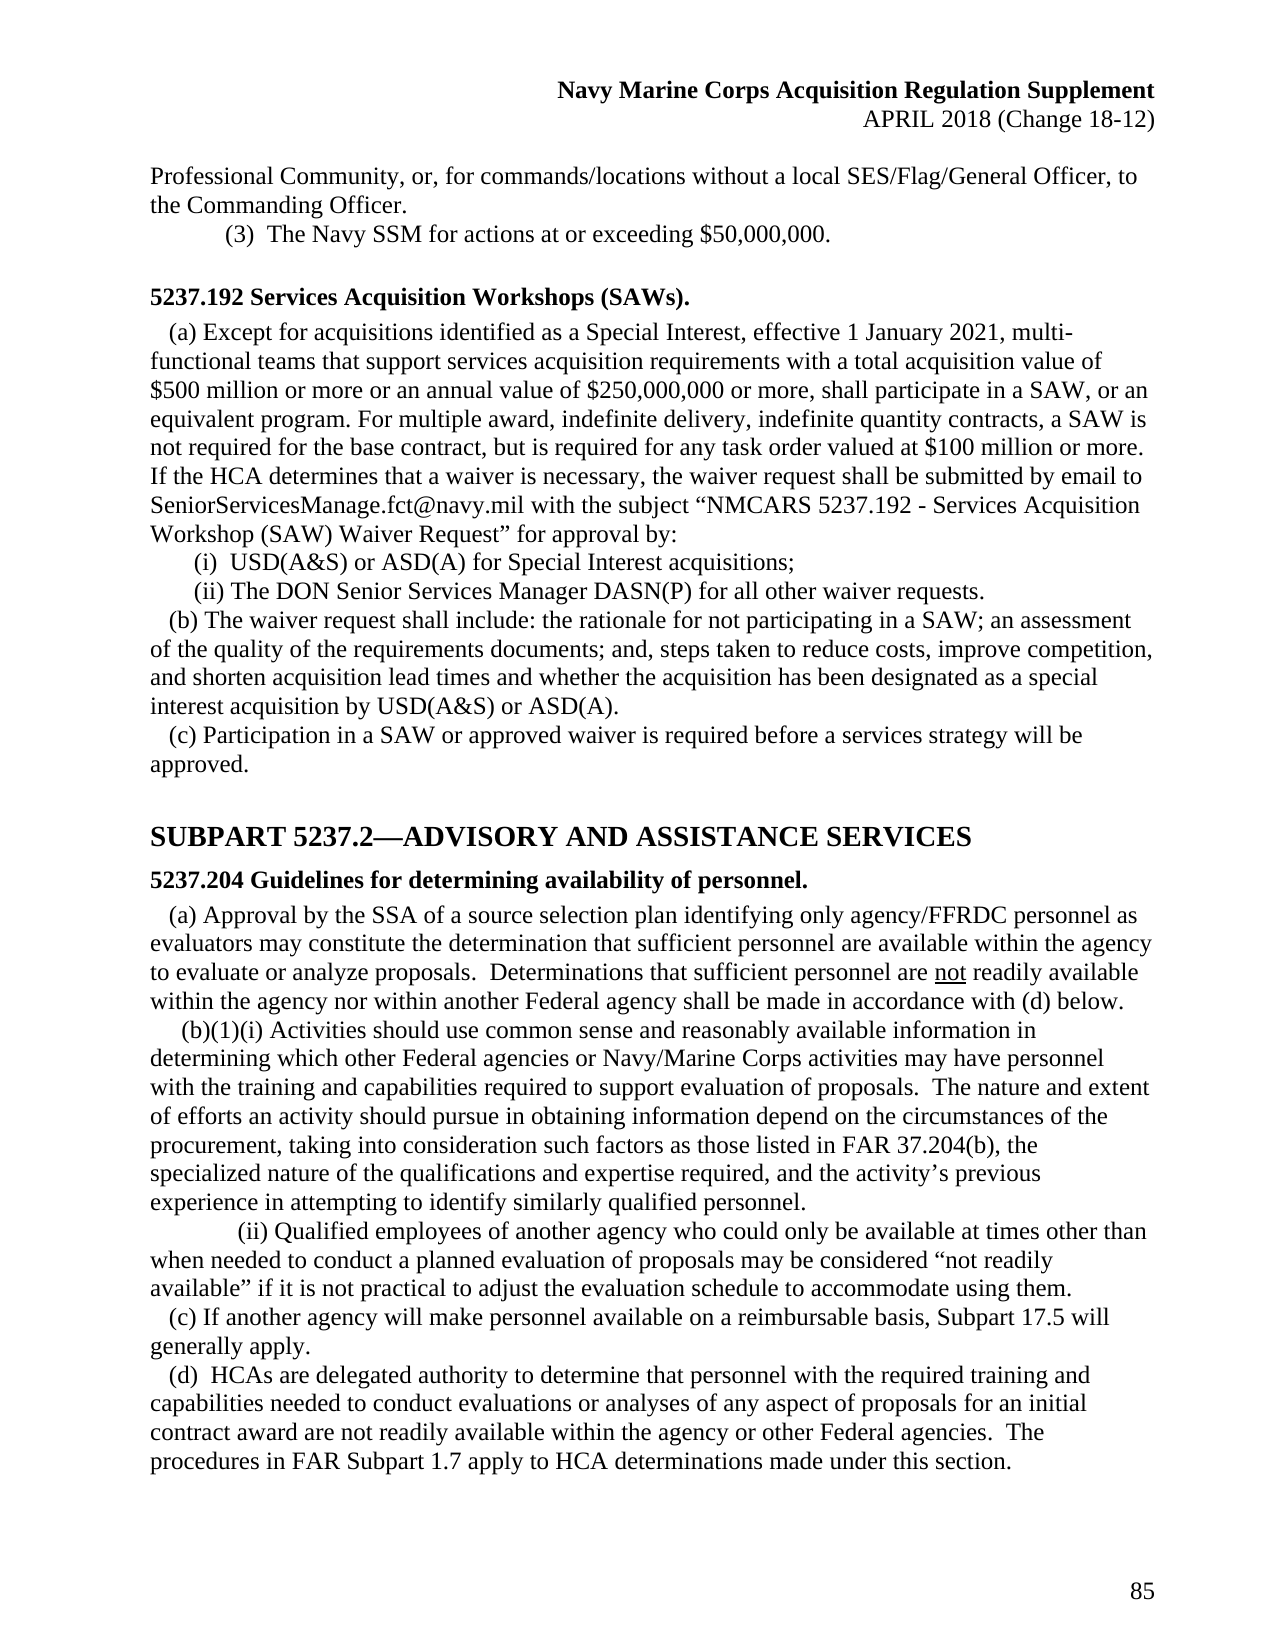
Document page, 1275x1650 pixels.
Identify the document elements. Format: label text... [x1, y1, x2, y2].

text (c) Participation in a SAW or approved waiver is required before a services strategy will be approved. [150, 720, 1155, 777]
text (a) Except for acquisitions identified as a Special Interest, effective 1 January 2021, multi-functional teams that support services acquisition requirements with a total acquisition value of $500 million or more or an annual value of $250,000,000 or more, shall participate in a SAW, or an equivalent program. For multiple award, indefinite delivery, indefinite quantity contracts, a SAW is not required for the base contract, but is required for any task order valued at $100 million or more. If the HCA determines that a waiver is necessary, the waiver request shall be submitted by email to SeniorServicesManage.fct@navy.mil with the subject “NMCARS 5237.192 - Services Acquisition Workshop (SAW) Waiver Request” for approval by: [150, 317, 1155, 547]
text (a) Approval by the SSA of a source selection plan identifying only agency/FFRDC personnel as evaluators may constitute the determination that sufficient personnel are available within the agency to evaluate or analyze proposals. Determinations that sufficient personnel are not readily available within the agency nor within another Federal agency shall be made in accordance with (d) below. (b)(1)(i) Activities should use common sense and reasonably available information in determining which other Federal agencies or Navy/Marine Corps activities may have personnel with the training and capabilities required to support evaluation of proposals. The nature and extent of efforts an activity should pursue in obtaining information depend on the circumstances of the procurement, taking into consideration such factors as those listed in FAR 37.204(b), the specialized nature of the qualifications and expertise required, and the activity’s previous experience in attempting to identify similarly qualified personnel. (ii) Qualified employees of another agency who could only be available at times other than when needed to conduct a planned evaluation of proposals may be considered “not readily available” if it is not practical to adjust the evaluation schedule to accommodate using them. (c) If another agency will make personnel available on a reimbursable basis, Subpart 17.5 will generally apply. (d) HCAs are delegated authority to determine that personnel with the required training and capabilities needed to conduct evaluations or analyses of any aspect of proposals for an initial contract award are not readily available within the agency or other Federal agencies. The procedures in FAR Subpart 1.7 apply to HCA determinations made under this section. [150, 900, 1155, 1475]
subtitle 5237.204 Guidelines for determining availability of personnel. [150, 865, 1155, 893]
text (ii) The DON Senior Services Manager DASN(P) for all other waiver requests. [150, 576, 1155, 605]
subtitle 5237.192 Services Acquisition Workshops (SAWs). [150, 282, 1155, 311]
text (b) The waiver request shall include: the rationale for not participating in a SAW; an assessment of the quality of the requirements documents; and, steps taken to reduce costs, improve competition, and shorten acquisition lead times and whether the acquisition has been designated as a special interest acquisition by USD(A&S) or ASD(A). [150, 605, 1155, 720]
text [150, 161, 1155, 219]
text (i) USD(A&S) or ASD(A) for Special Interest acquisitions; [150, 547, 1155, 576]
subtitle SUBPART 5237.2—ADVISORY AND ASSISTANCE SERVICES [150, 819, 1155, 852]
text (3) The Navy SSM for actions at or exceeding $50,000,000. [150, 219, 1155, 247]
